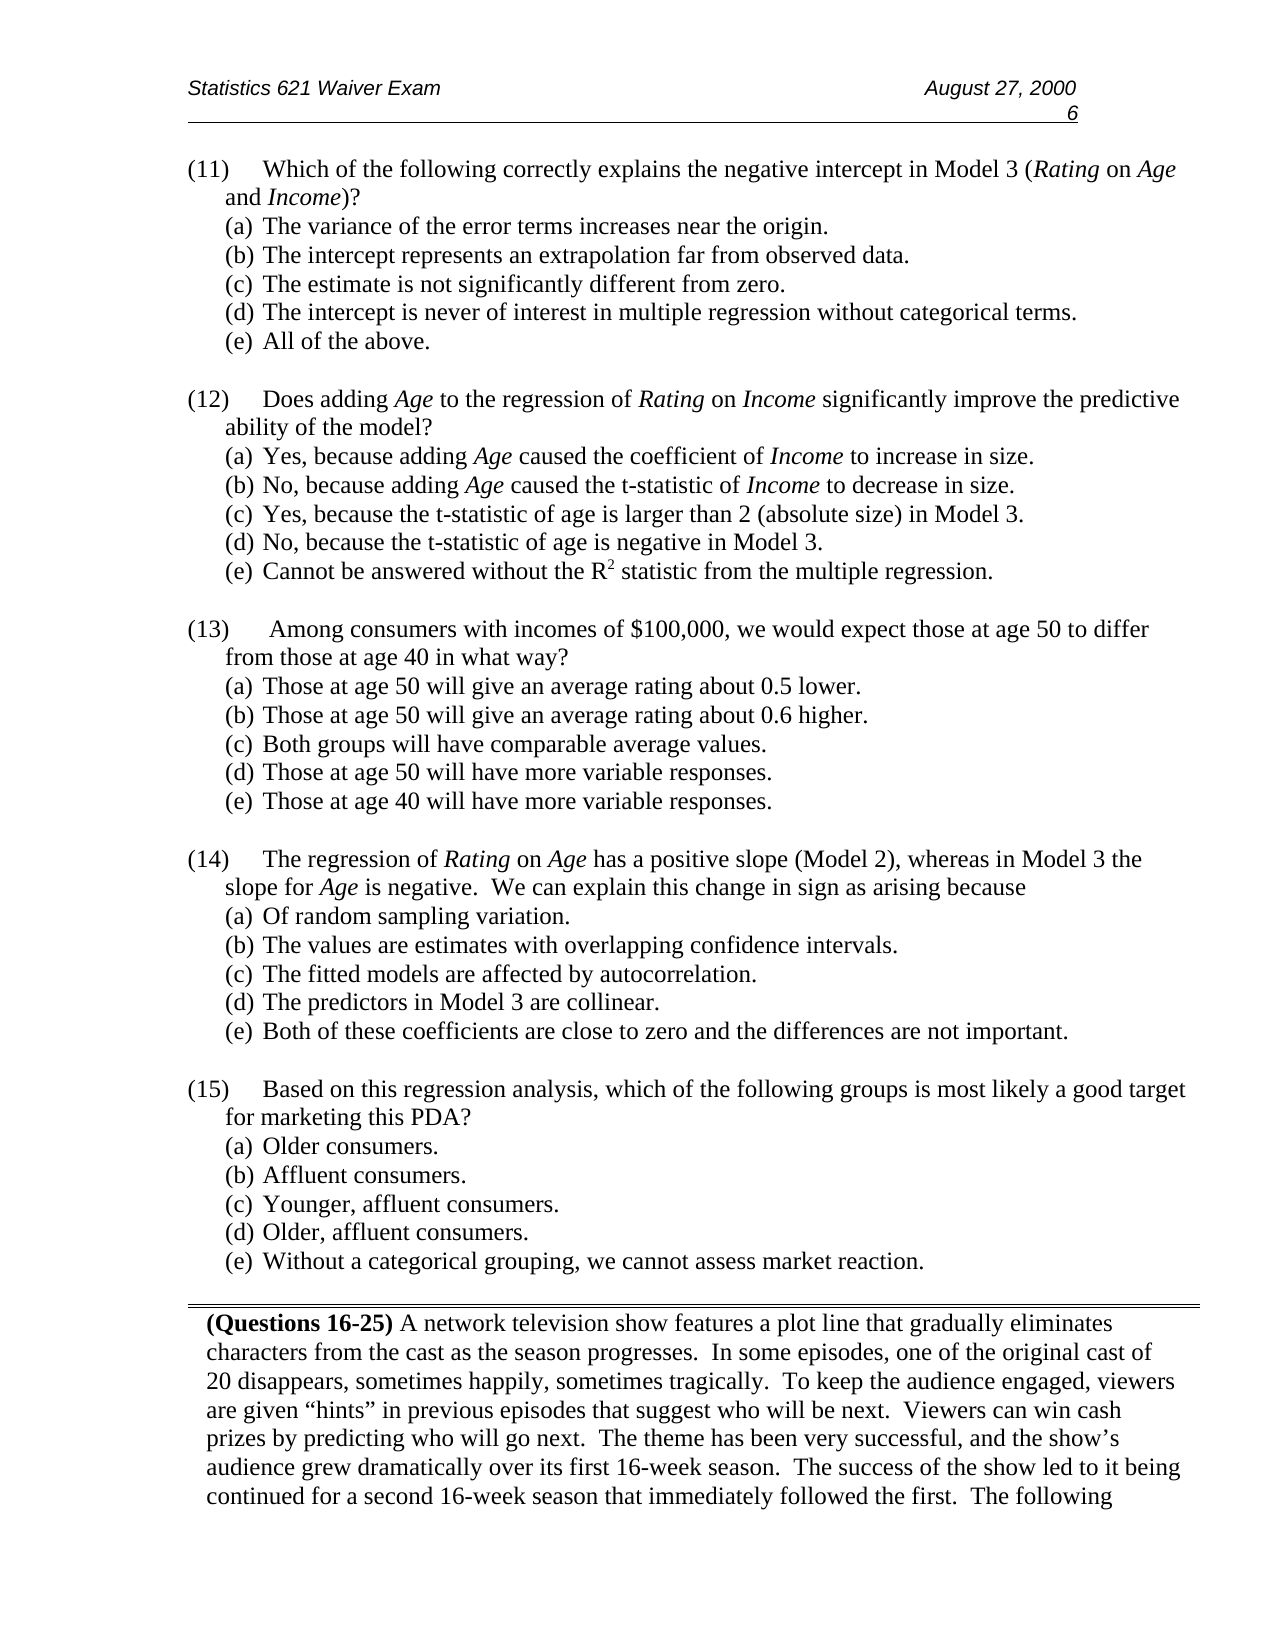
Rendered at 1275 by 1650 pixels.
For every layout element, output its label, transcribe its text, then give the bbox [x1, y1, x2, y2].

list Older, affluent consumers. [225, 1217, 1200, 1246]
list Affluent consumers. [225, 1160, 1200, 1189]
list Younger, affluent consumers. [225, 1189, 1200, 1217]
list Older consumers. [225, 1131, 1200, 1160]
list Does adding Age to the regression of Rating on Income significantly improve the predictive ability of the model? [187, 384, 1200, 441]
list Those at age 50 will give an average rating about 0.6 higher. [225, 700, 1200, 729]
list All of the above. [225, 326, 1200, 355]
list Both of these coefficients are close to zero and the differences are not important. [225, 1016, 1200, 1045]
list The estimate is not significantly different from zero. [225, 269, 1200, 297]
list Based on this regression analysis, which of the following groups is most likely a good target for marketing this PDA? [187, 1074, 1200, 1131]
list Cannot be answered without the R2 statistic from the multiple regression. [225, 556, 1200, 585]
list Without a categorical grouping, we cannot assess market reaction. [225, 1246, 1200, 1275]
list Those at age 40 will have more variable responses. [225, 786, 1200, 815]
list Of random sampling variation. [225, 901, 1200, 930]
list Both groups will have comparable average values. [225, 729, 1200, 757]
list The fitted models are affected by autocorrelation. [225, 959, 1200, 987]
list Among consumers with incomes of $100,000, we would expect those at age 50 to differ from those at age 40 in what way? [187, 614, 1200, 671]
list Yes, because the t-statistic of age is larger than 2 (absolute size) in Model 3. [225, 499, 1200, 527]
list Those at age 50 will give an average rating about 0.5 lower. [225, 671, 1200, 700]
list The intercept represents an extrapolation far from observed data. [225, 240, 1200, 269]
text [206, 1308, 1181, 1510]
list The values are estimates with overlapping confidence intervals. [225, 930, 1200, 959]
list The predictors in Model 3 are collinear. [225, 987, 1200, 1016]
list No, because adding Age caused the t-statistic of Income to decrease in size. [225, 470, 1200, 499]
list Those at age 50 will have more variable responses. [225, 757, 1200, 786]
list The regression of Rating on Age has a positive slope (Model 2), whereas in Model 3 the slope for Age is negative. We can explain this change in sign as arising because [187, 844, 1200, 901]
list Which of the following correctly explains the negative intercept in Model 3 (Rating on Age and Income)? [187, 154, 1200, 211]
list The intercept is never of interest in multiple regression without categorical terms. [225, 297, 1200, 326]
list The variance of the error terms increases near the origin. [225, 211, 1200, 240]
list Yes, because adding Age caused the coefficient of Income to increase in size. [225, 441, 1200, 470]
list No, because the t-statistic of age is negative in Model 3. [225, 527, 1200, 556]
